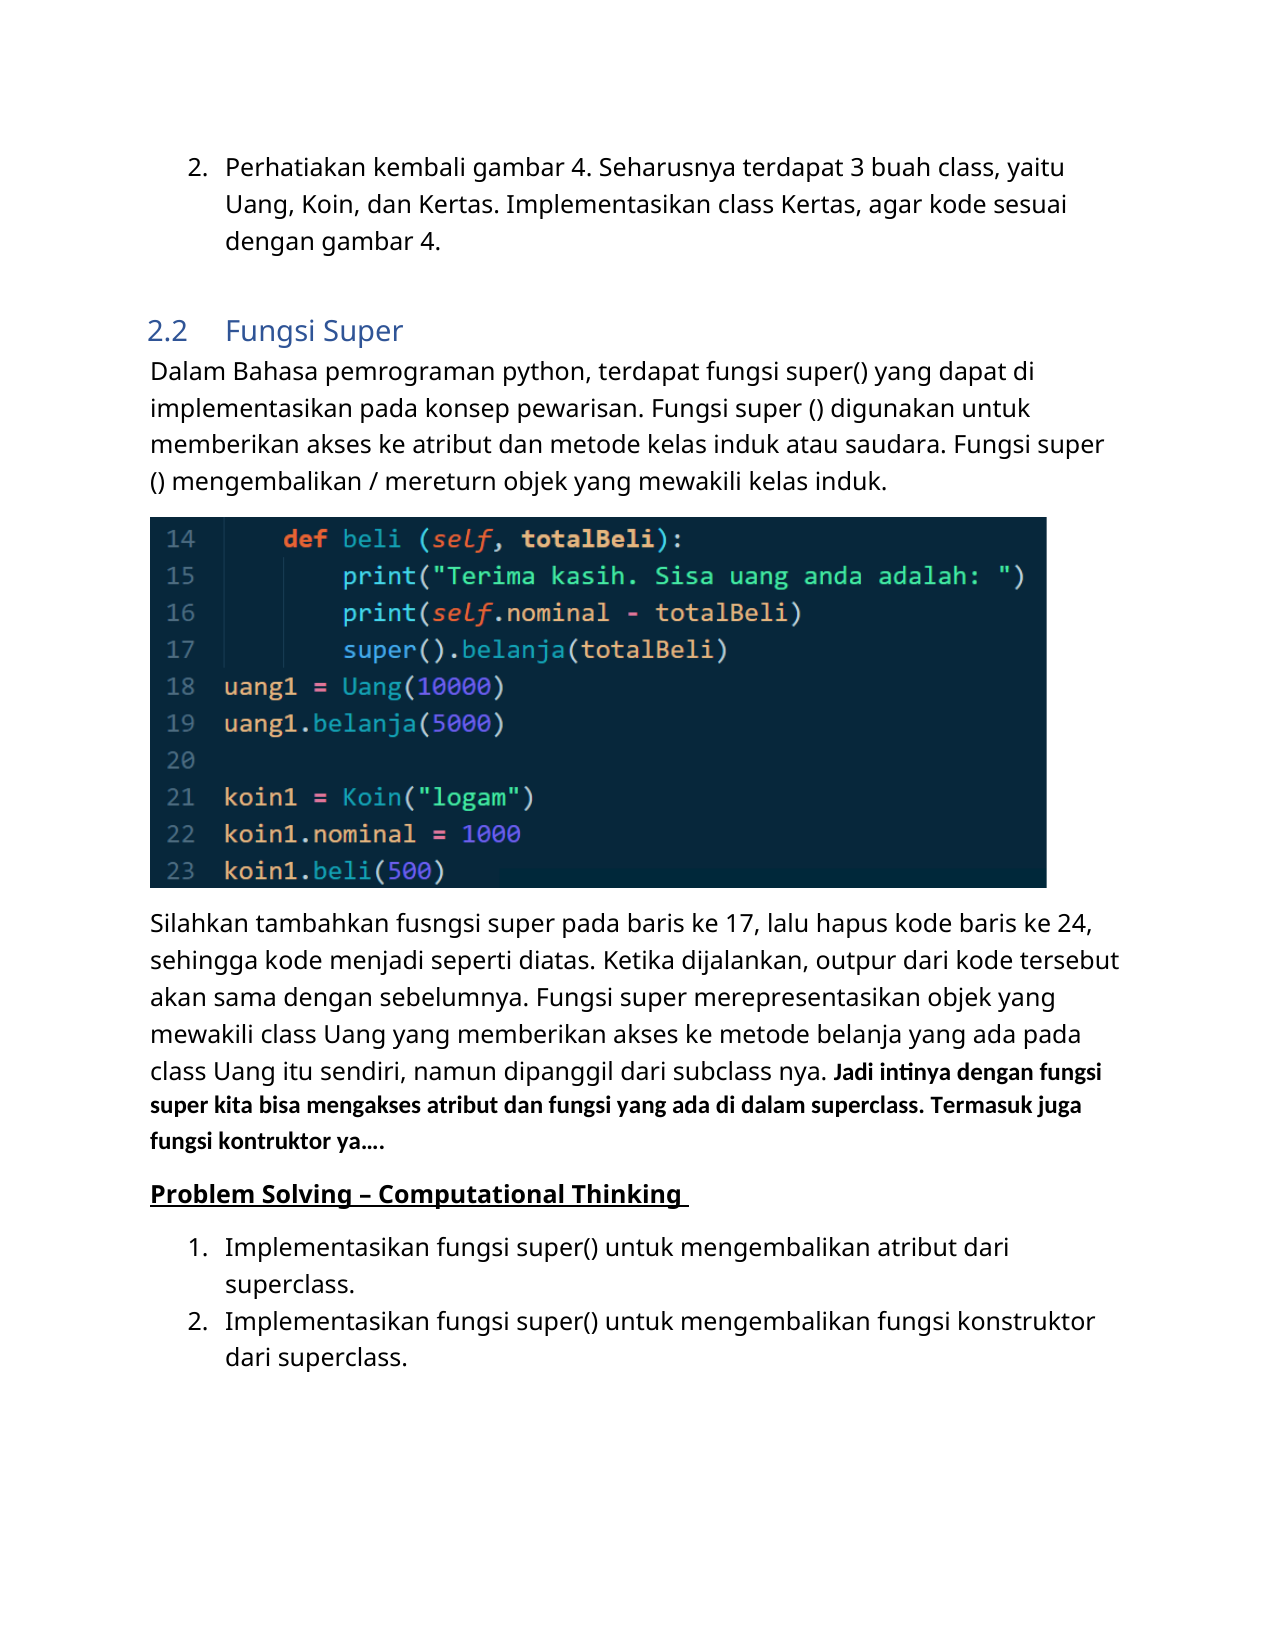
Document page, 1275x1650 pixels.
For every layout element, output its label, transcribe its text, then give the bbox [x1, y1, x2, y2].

list Implementasikan fungsi super() untuk mengembalikan fungsi konstruktor dari superclass. [187, 1303, 1125, 1374]
list Implementasikan fungsi super() untuk mengembalikan atribut dari superclass. [187, 1230, 1125, 1301]
text Dalam Bahasa pemrograman python, terdapat fungsi super() yang dapat di implementasikan pada konsep pewarisan. Fungsi super () digunakan untuk memberikan akses ke atribut dan metode kelas induk atau saudara. Fungsi super () mengembalikan / mereturn objek yang mewakili kelas induk. [150, 353, 1125, 498]
text Silahkan tambahkan fusngsi super pada baris ke 17, lalu hapus kode baris ke 24, sehingga kode menjadi seperti diatas. Ketika dijalankan, outpur dari kode tersebut akan sama dengan sebelumnya. Fungsi super merepresentasikan objek yang mewakili class Uang yang memberikan akses ke metode belanja yang ada pada class Uang itu sendiri, namun dipanggil dari subclass nya. Jadi intinya dengan fungsi super kita bisa mengakses atribut dan fungsi yang ada di dalam superclass. Termasuk juga fungsi kontruktor ya…. [150, 906, 1125, 1157]
subtitle Fungsi Super [147, 311, 1125, 350]
picture [150, 517, 1047, 888]
list Perhatiakan kembali gambar 4. Seharusnya terdapat 3 buah class, yaitu Uang, Koin, dan Kertas. Implementasikan class Kertas, agar kode sesuai dengan gambar 4. [187, 150, 1125, 258]
text Problem Solving – Computational Thinking [150, 1176, 1125, 1210]
